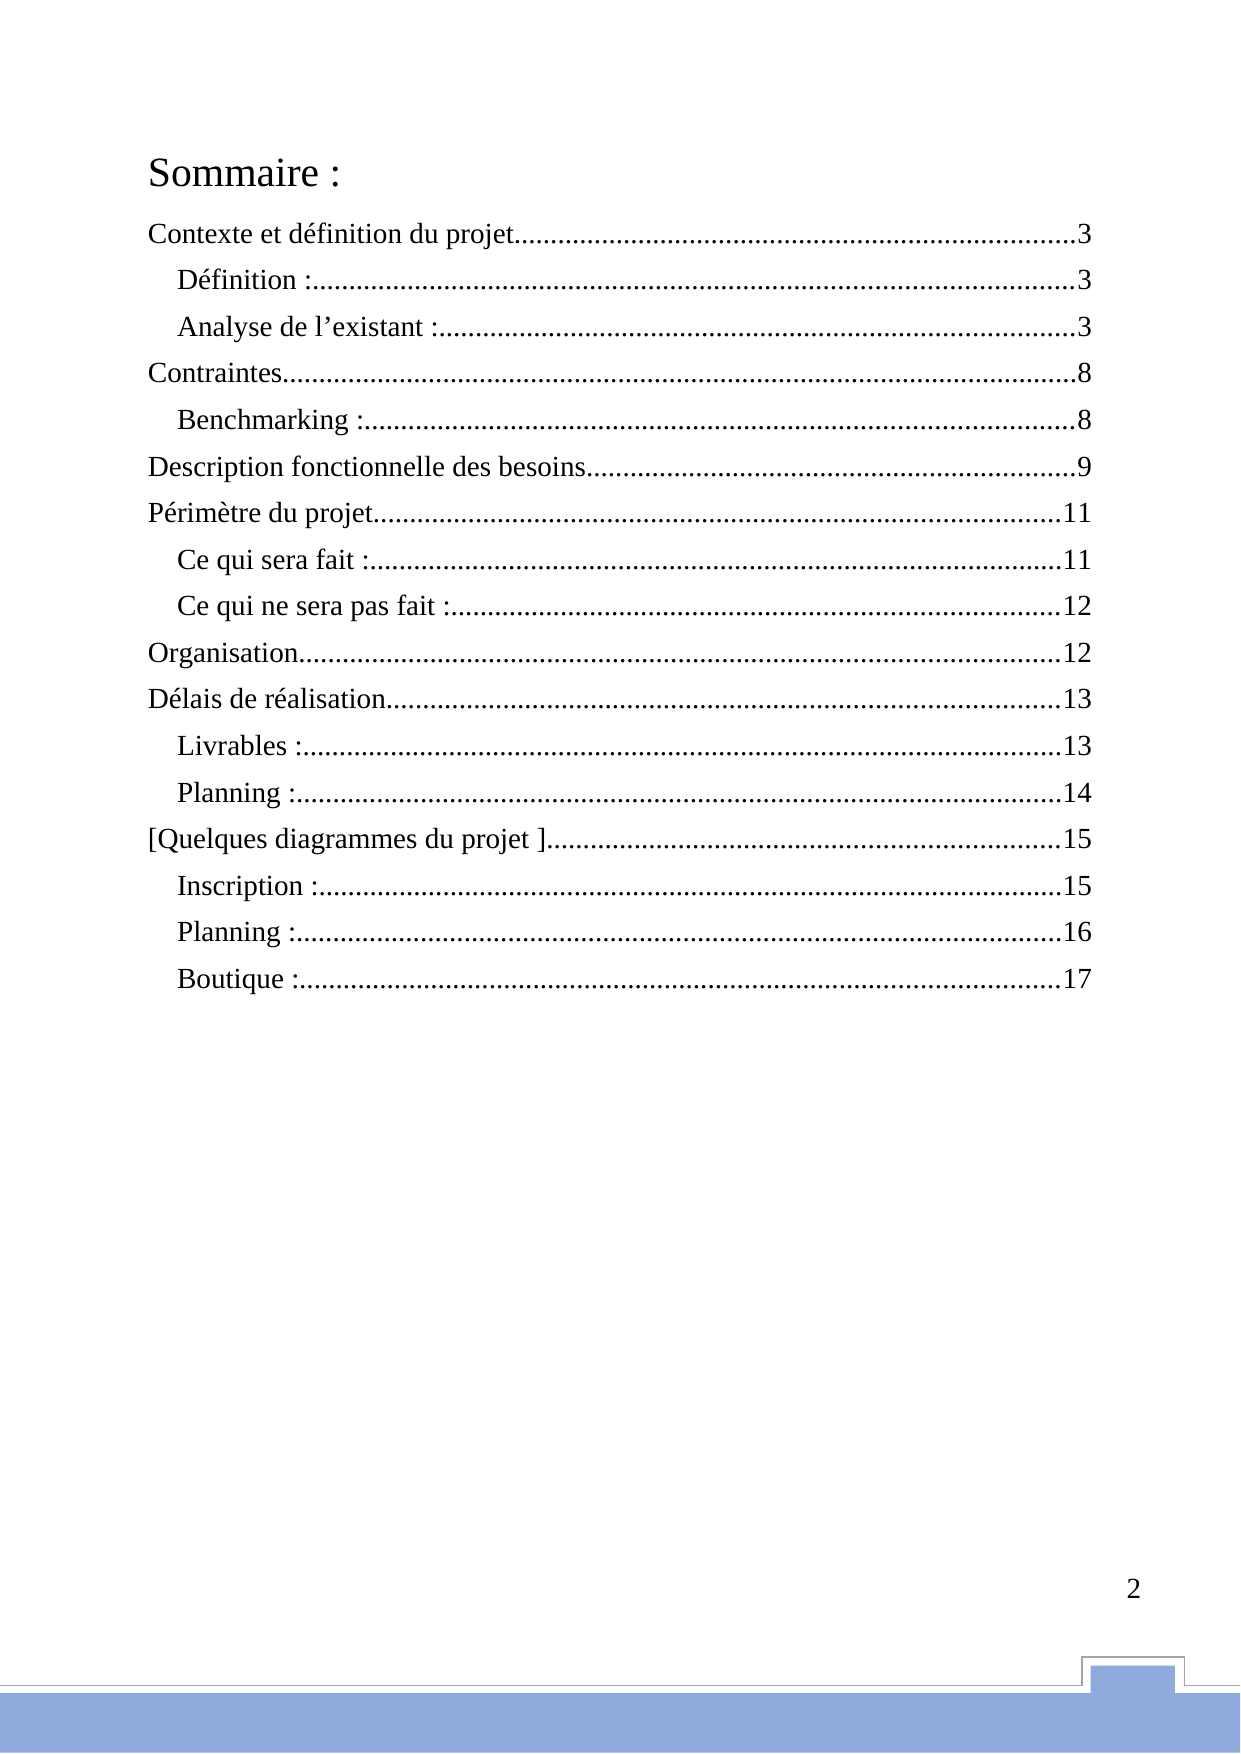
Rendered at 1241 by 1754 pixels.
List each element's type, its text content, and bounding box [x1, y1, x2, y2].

text Planning : 16 [177, 914, 1093, 948]
text Sommaire : [148, 148, 1093, 196]
text Délais de réalisation 13 [148, 682, 1093, 715]
text Inscription : 15 [177, 868, 1093, 901]
text Contexte et définition du projet 3 [148, 216, 1093, 249]
text Contraintes 8 [148, 356, 1093, 389]
text Analyse de l’existant : 3 [177, 309, 1093, 343]
text Ce qui ne sera pas fait : 12 [177, 588, 1093, 622]
text Description fonctionnelle des besoins 9 [148, 449, 1093, 482]
text Boutique : 17 [177, 961, 1093, 994]
text [Quelques diagrammes du projet ] 15 [148, 821, 1093, 855]
text Définition : 3 [177, 262, 1093, 296]
text Planning : 14 [177, 775, 1093, 808]
text Périmètre du projet 11 [148, 495, 1093, 529]
text Livrables : 13 [177, 728, 1093, 762]
text Ce qui sera fait : 11 [177, 542, 1093, 575]
text Organisation 12 [148, 635, 1093, 668]
text Benchmarking : 8 [177, 402, 1093, 436]
